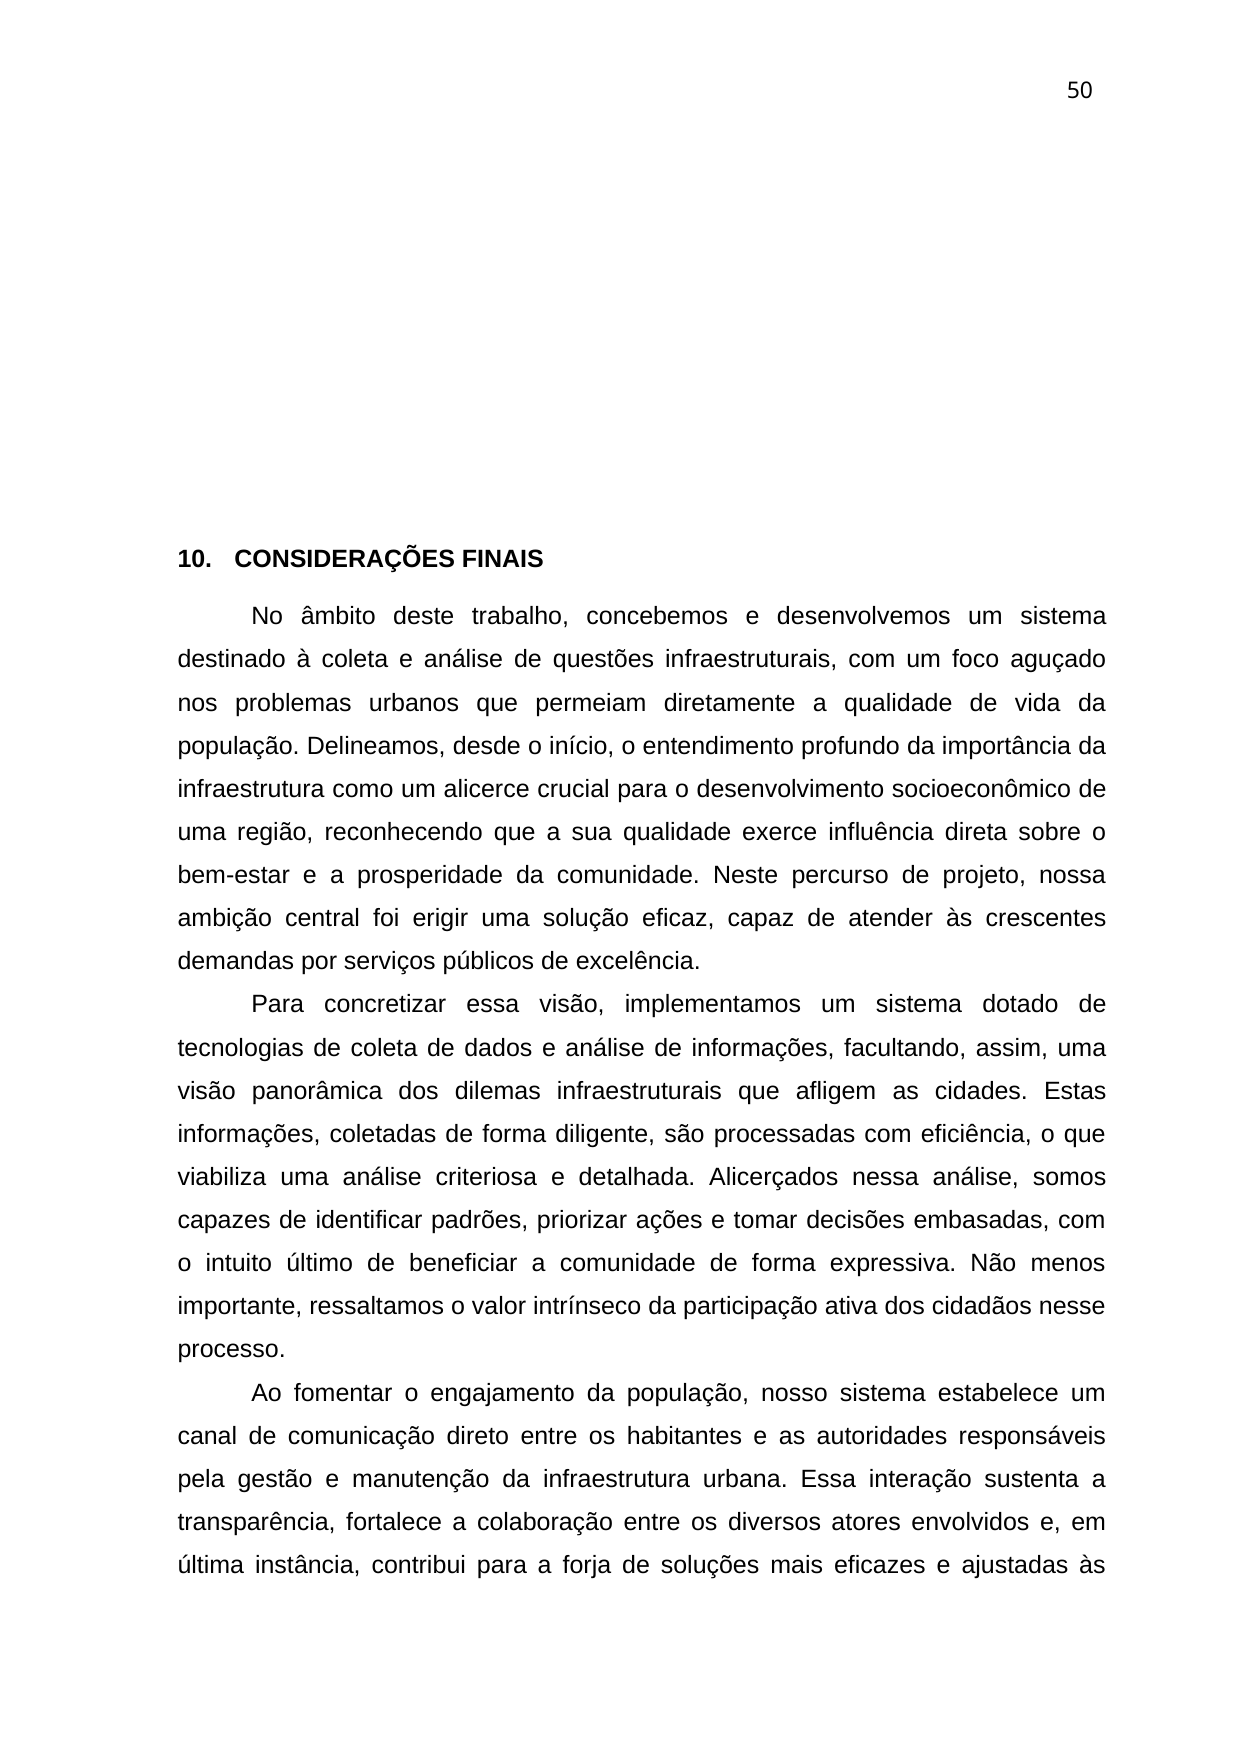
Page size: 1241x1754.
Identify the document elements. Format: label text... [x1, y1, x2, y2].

text Para concretizar essa visão, implementamos um sistema dotado de tecnologias de coleta de dados e análise de informações, facultando, assim, uma visão panorâmica dos dilemas infraestruturais que afligem as cidades. Estas informações, coletadas de forma diligente, são processadas com eficiência, o que viabiliza uma análise criteriosa e detalhada. Alicerçados nessa análise, somos capazes de identificar padrões, priorizar ações e tomar decisões embasadas, com o intuito último de beneficiar a comunidade de forma expressiva. Não menos importante, ressaltamos o valor intrínseco da participação ativa dos cidadãos nesse processo. [177, 989, 1107, 1363]
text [177, 1378, 1107, 1579]
list CONSIDERAÇÕES FINAIS [177, 544, 1093, 572]
text No âmbito deste trabalho, concebemos e desenvolvemos um sistema destinado à coleta e análise de questões infraestruturais, com um foco aguçado nos problemas urbanos que permeiam diretamente a qualidade de vida da população. Delineamos, desde o início, o entendimento profundo da importância da infraestrutura como um alicerce crucial para o desenvolvimento socioeconômico de uma região, reconhecendo que a sua qualidade exerce influência direta sobre o bem-estar e a prosperidade da comunidade. Neste percurso de projeto, nossa ambição central foi erigir uma solução eficaz, capaz de atender às crescentes demandas por serviços públicos de excelência. [177, 601, 1107, 975]
